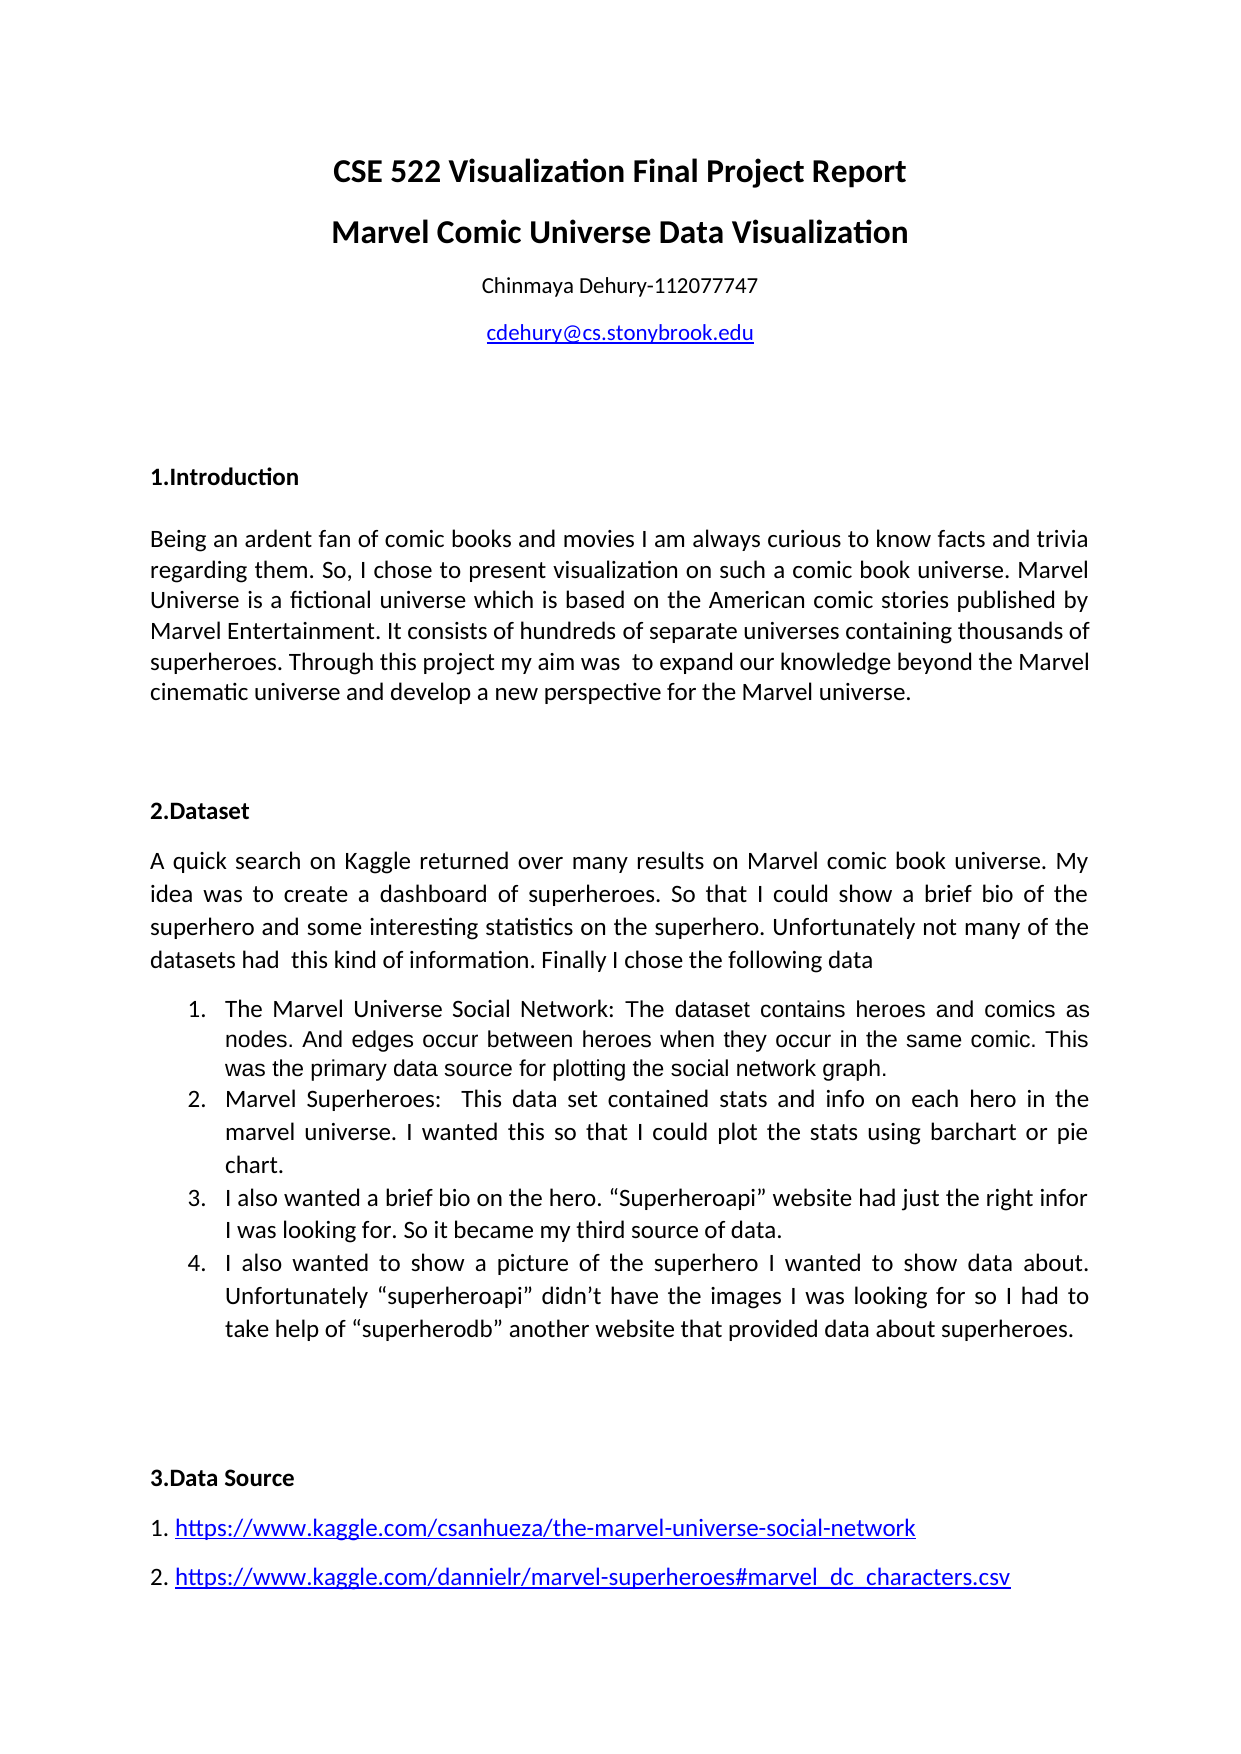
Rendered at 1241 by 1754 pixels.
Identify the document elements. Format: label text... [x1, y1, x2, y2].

text Being an ardent fan of comic books and movies I am always curious to know facts and trivia regarding them. So, I chose to present visualization on such a comic book universe. Marvel Universe is a fictional universe which is based on the American comic stories published by Marvel Entertainment. It consists of hundreds of separate universes containing thousands of superheroes. Through this project my aim was to expand our knowledge beyond the Marvel cinematic universe and develop a new perspective for the Marvel universe. [150, 523, 1090, 707]
text Marvel Comic Universe Data Visualization [150, 211, 1090, 251]
list Marvel Superheroes: This data set contained stats and info on each hero in the marvel universe. I wanted this so that I could plot the stats using barchart or pie chart. [187, 1083, 1090, 1179]
text 1.Introduction [150, 461, 1090, 492]
text cdehury@cs.stonybrook.edu [150, 318, 1090, 346]
text Chinmaya Dehury-112077747 [150, 271, 1090, 299]
text CSE 522 Visualization Final Project Report [150, 150, 1090, 191]
text 2. https://www.kaggle.com/dannielr/marvel-superheroes#marvel_dc_characters.csv [150, 1561, 1090, 1592]
list The Marvel Universe Social Network: The dataset contains heroes and comics as nodes. And edges occur between heroes when they occur in the same comic. This was the primary data source for plotting the social network graph. [187, 993, 1090, 1081]
text 3.Data Source [150, 1462, 1090, 1493]
text A quick search on Kaggle returned over many results on Marvel comic book universe. My idea was to create a dashboard of superheroes. So that I could show a brief bio of the superhero and some interesting statistics on the superhero. Unfortunately not many of the datasets had this kind of information. Finally I chose the following data [150, 845, 1090, 974]
text 1. https://www.kaggle.com/csanhueza/the-marvel-universe-social-network [150, 1512, 1090, 1542]
list I also wanted a brief bio on the hero. “Superheroapi” website had just the right infor I was looking for. So it became my third source of data. [187, 1182, 1090, 1245]
list I also wanted to show a picture of the superhero I wanted to show data about. Unfortunately “superheroapi” didn’t have the images I was looking for so I had to take help of “superherodb” another website that provided data about superheroes. [187, 1247, 1090, 1344]
text 2.Dataset [150, 796, 1090, 826]
